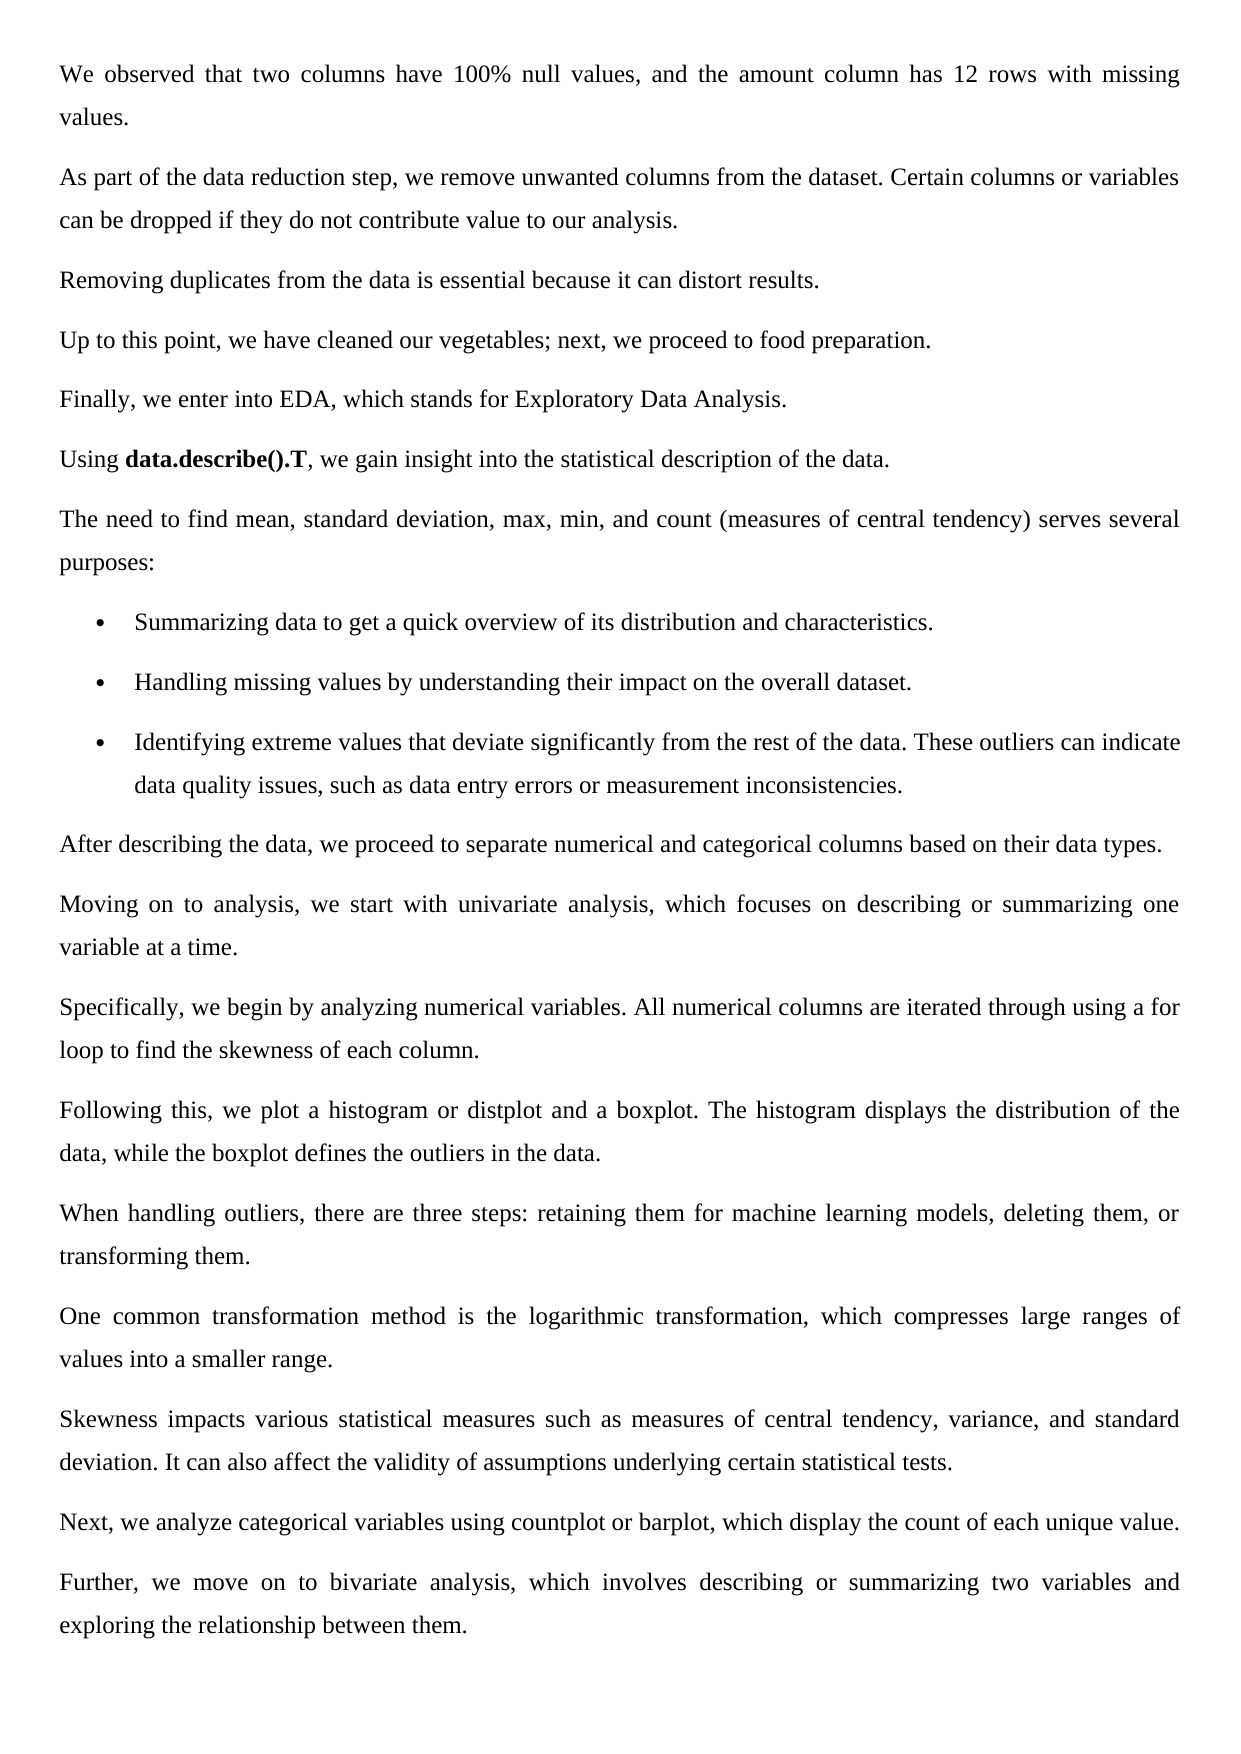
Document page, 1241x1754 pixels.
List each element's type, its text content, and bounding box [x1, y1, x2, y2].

text Following this, we plot a histogram or distplot and a boxplot. The histogram displays the distribution of the data, while the boxplot defines the outliers in the data. [59, 1095, 1181, 1167]
text Moving on to analysis, we start with univariate analysis, which focuses on describing or summarizing one variable at a time. [59, 889, 1181, 961]
text Skewness impacts various statistical measures such as measures of central tendency, variance, and standard deviation. It can also affect the validity of assumptions underlying certain statistical tests. [59, 1404, 1181, 1476]
text Specifically, we begin by analyzing numerical variables. All numerical columns are iterated through using a for loop to find the skewness of each column. [59, 992, 1181, 1064]
text As part of the data reduction step, we remove unwanted columns from the dataset. Certain columns or variables can be dropped if they do not contribute value to our analysis. [59, 162, 1181, 234]
list Summarizing data to get a quick overview of its distribution and characteristics. [97, 607, 1181, 636]
text Further, we move on to bivariate analysis, which involves describing or summarizing two variables and exploring the relationship between them. [59, 1567, 1181, 1638]
text One common transformation method is the logarithmic transformation, which compresses large ranges of values into a smaller range. [59, 1301, 1181, 1373]
text Finally, we enter into EDA, which stands for Exploratory Data Analysis. [59, 384, 1181, 413]
list Handling missing values by understanding their impact on the overall dataset. [97, 667, 1181, 696]
text We observed that two columns have 100% null values, and the amount column has 12 rows with missing values. [59, 59, 1181, 131]
text Using data.describe().T, we gain insight into the statistical description of the data. [59, 444, 1181, 473]
text Up to this point, we have cleaned our vegetables; next, we proceed to food preparation. [59, 325, 1181, 353]
text After describing the data, we proceed to separate numerical and categorical columns based on their data types. [59, 829, 1181, 858]
list Identifying extreme values that deviate significantly from the rest of the data. These outliers can indicate data quality issues, such as data entry errors or measurement inconsistencies. [97, 727, 1181, 798]
text The need to find mean, standard deviation, max, min, and count (measures of central tendency) serves several purposes: [59, 504, 1181, 576]
text Removing duplicates from the data is essential because it can distort results. [59, 265, 1181, 294]
text When handling outliers, there are three steps: retaining them for machine learning models, deleting them, or transforming them. [59, 1198, 1181, 1270]
text Next, we analyze categorical variables using countplot or barplot, which display the count of each unique value. [59, 1507, 1181, 1536]
